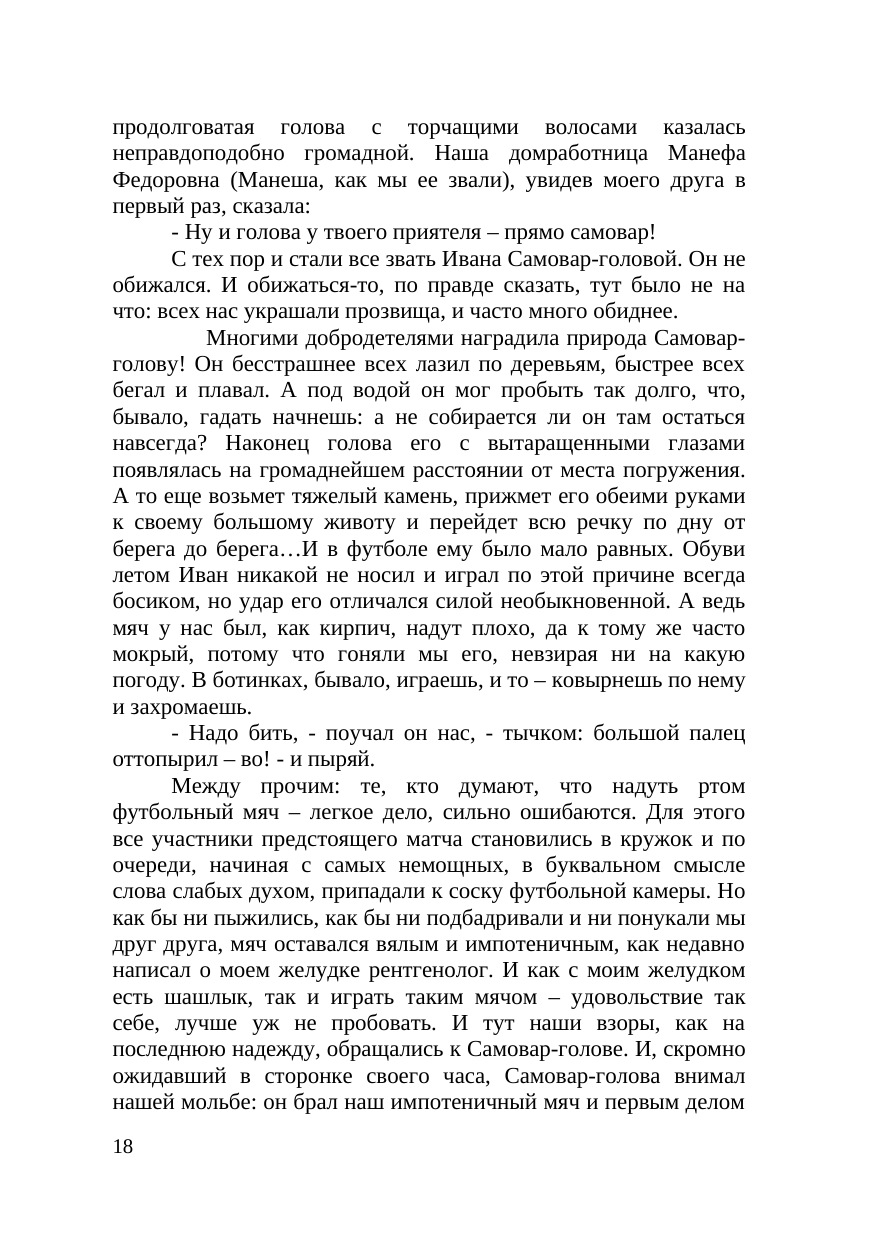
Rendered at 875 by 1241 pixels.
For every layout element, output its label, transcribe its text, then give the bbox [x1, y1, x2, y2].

text - Ну и голова у твоего приятеля – прямо самовар! [112, 218, 746, 245]
text С тех пор и стали все звать Ивана Самовар-головой. Он не обижался. И обижаться-то, по правде сказать, тут было не на что: всех нас украшали прозвища, и часто много обиднее. [112, 245, 746, 324]
text Многими добродетелями наградила природа Самовар-голову! Он бесстрашнее всех лазил по деревьям, быстрее всех бегал и плавал. А под водой он мог пробыть так долго, что, бывало, гадать начнешь: а не собирается ли он там остаться навсегда? Наконец голова его с вытаращенными глазами появлялась на громаднейшем расстоянии от места погружения. А то еще возьмет тяжелый камень, прижмет его обеими руками к своему большому животу и перейдет всю речку по дну от берега до берега…И в футболе ему было мало равных. Обуви летом Иван никакой не носил и играл по этой причине всегда босиком, но удар его отличался силой необыкновенной. А ведь мяч у нас был, как кирпич, надут плохо, да к тому же часто мокрый, потому что гоняли мы его, невзирая ни на какую погоду. В ботинках, бывало, играешь, и то – ковырнешь по нему и захромаешь. [112, 324, 746, 719]
text - Надо бить, - поучал он нас, - тычком: большой палец оттопырил – во! - и пыряй. [112, 719, 746, 772]
